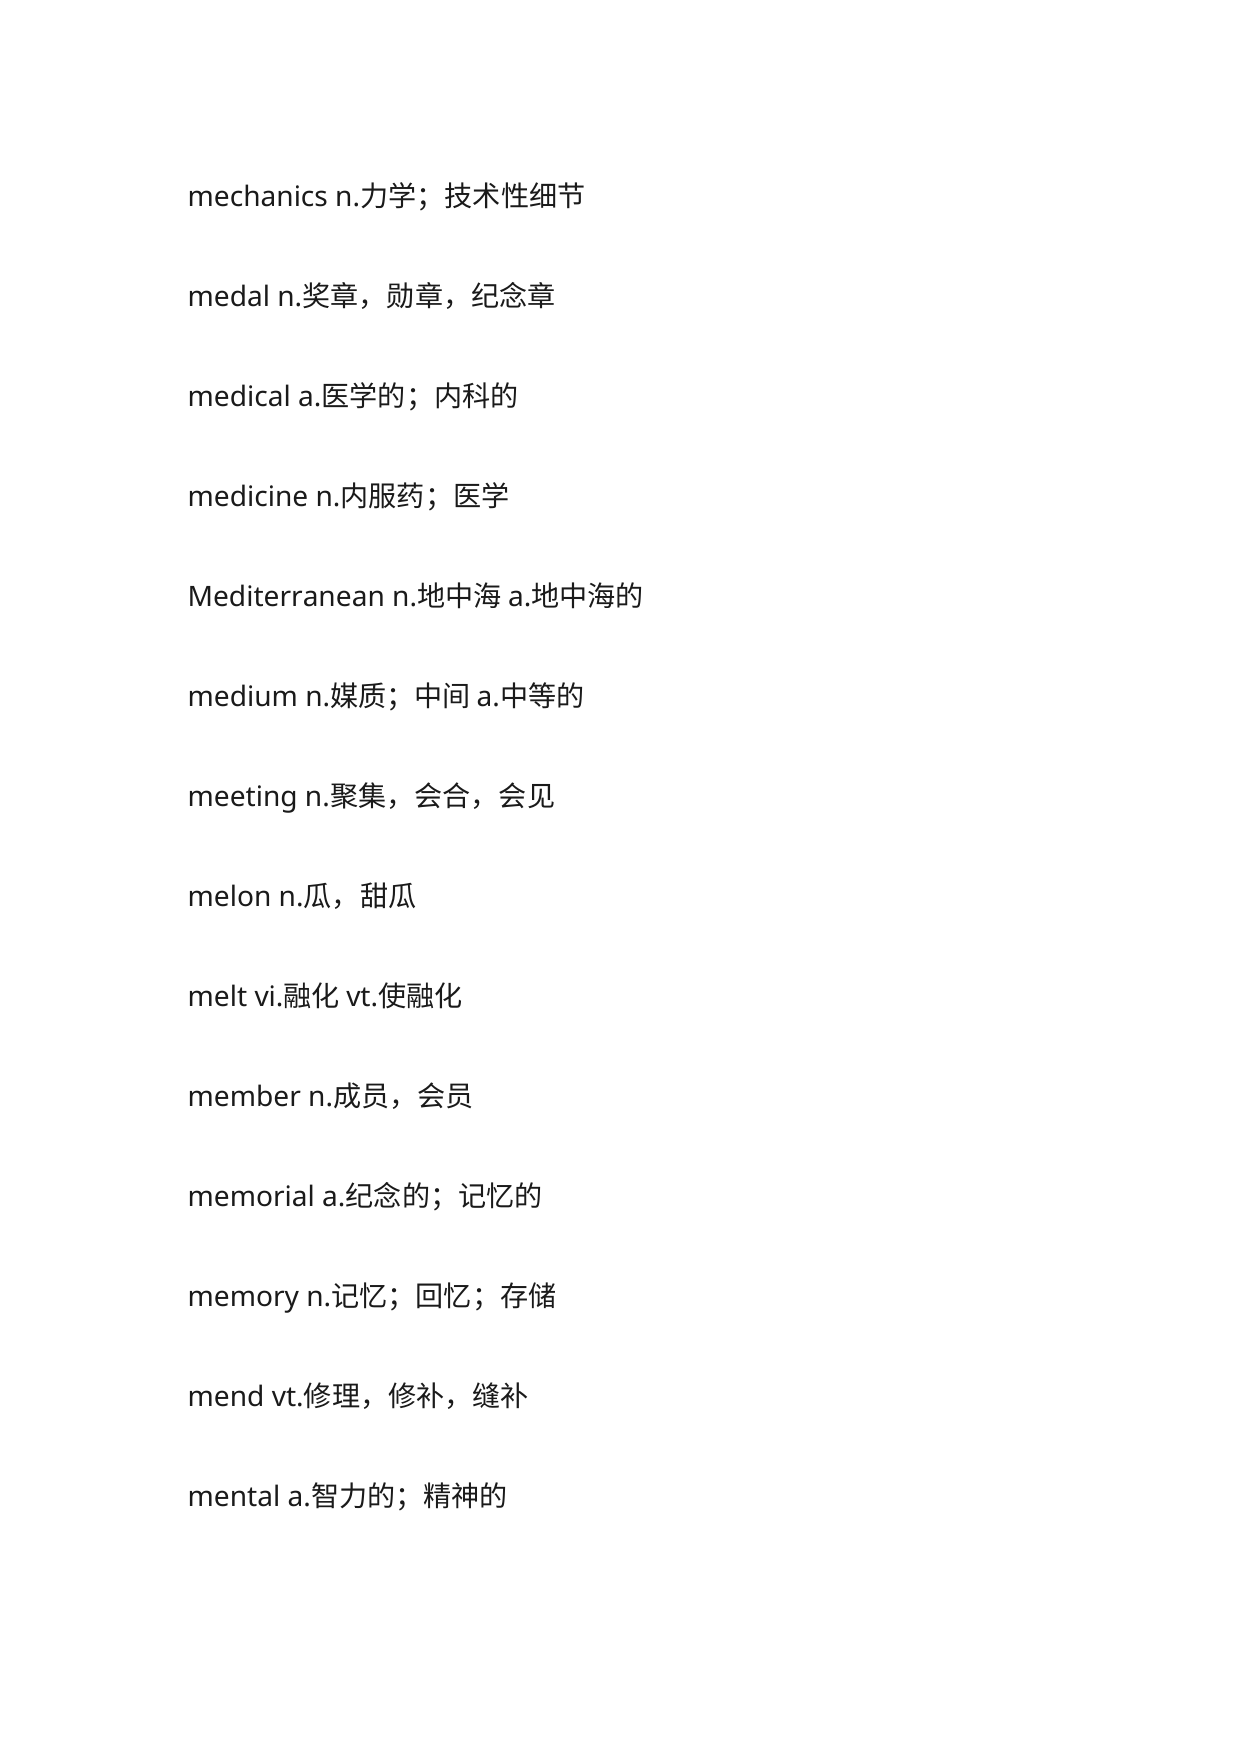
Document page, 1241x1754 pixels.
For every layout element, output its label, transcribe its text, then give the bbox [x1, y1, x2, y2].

text mend vt.修理，修补，缝补 [187, 1362, 1053, 1427]
text medal n.奖章，勋章，纪念章 [187, 262, 1053, 327]
text member n.成员，会员 [187, 1062, 1053, 1127]
text memorial a.纪念的；记忆的 [187, 1162, 1053, 1227]
text medical a.医学的；内科的 [187, 362, 1053, 427]
text Mediterranean n.地中海 a.地中海的 [187, 562, 1053, 627]
text memory n.记忆；回忆；存储 [187, 1262, 1053, 1327]
text medicine n.内服药；医学 [187, 462, 1053, 527]
text mental a.智力的；精神的 [187, 1462, 1053, 1527]
text melon n.瓜，甜瓜 [187, 862, 1053, 927]
text melt vi.融化 vt.使融化 [187, 962, 1053, 1027]
text meeting n.聚集，会合，会见 [187, 762, 1053, 827]
text mechanics n.力学；技术性细节 [187, 162, 1053, 227]
text medium n.媒质；中间a.中等的 [187, 662, 1053, 727]
